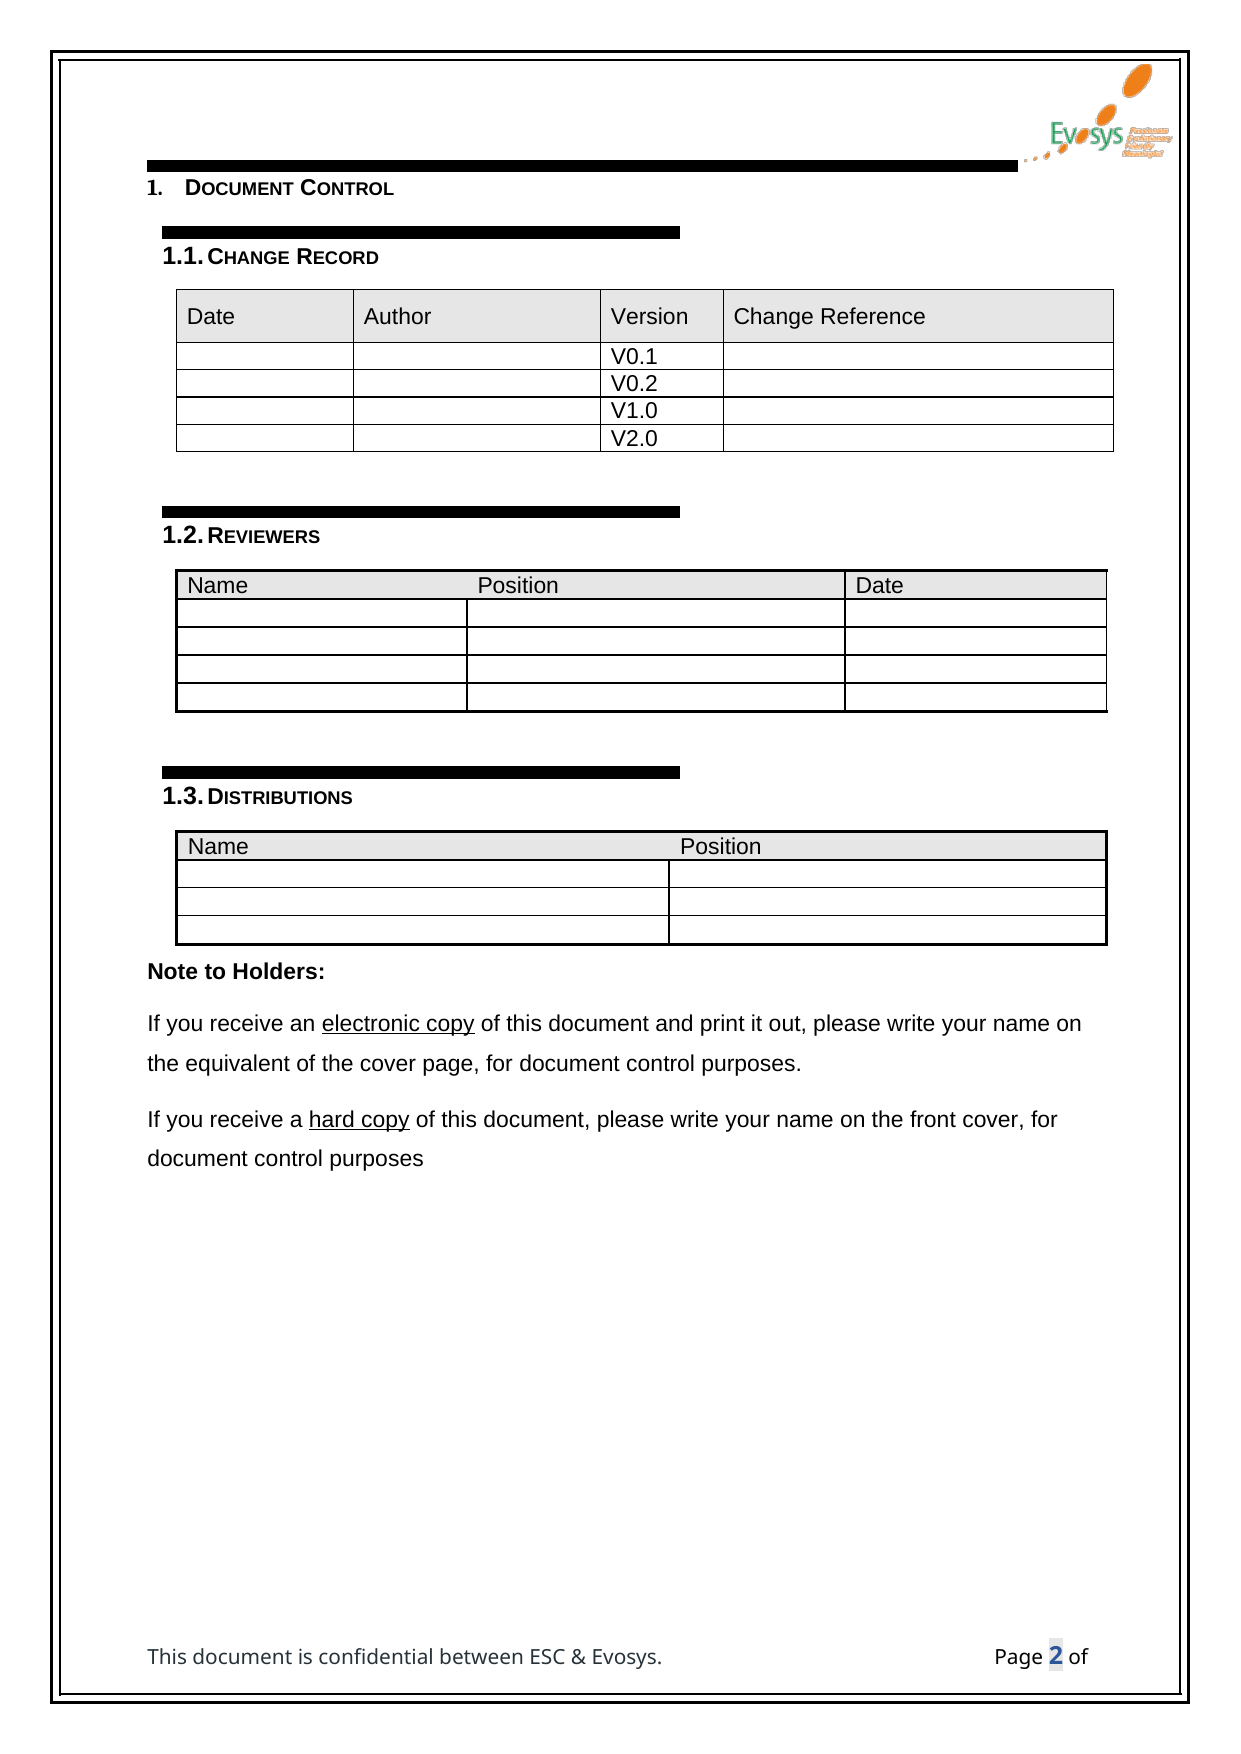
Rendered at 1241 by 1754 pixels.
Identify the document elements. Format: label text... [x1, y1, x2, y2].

table_cell [724, 425, 1113, 451]
table_cell [670, 888, 1105, 915]
table_cell [468, 656, 844, 682]
table_cell [846, 600, 1106, 626]
table_cell [724, 398, 1113, 424]
table_cell [178, 684, 466, 710]
table_header Name [178, 572, 467, 598]
table_header Date [177, 290, 353, 342]
table_cell [177, 398, 353, 424]
text If you receive an electronic copy of this document and print it out, please write your name on the equivalent of the cover page, for document control purposes. [147, 1010, 1093, 1076]
table_cell V0.2 [601, 370, 723, 396]
text If you receive a hard copy of this document, please write your name on the front cover, for document control purposes [147, 1106, 1093, 1172]
table_cell [178, 600, 466, 626]
table_cell [178, 656, 466, 682]
table_header Author [354, 290, 600, 342]
table_cell [468, 684, 844, 710]
table_header Version [601, 290, 723, 342]
text Note to Holders: [147, 958, 1093, 985]
table_cell [354, 370, 600, 396]
table_cell V1.0 [601, 398, 723, 424]
picture [1022, 64, 1175, 166]
table_cell [177, 425, 353, 451]
table_cell [178, 916, 668, 943]
table_cell [468, 600, 844, 626]
table_header Name [178, 833, 669, 859]
table_cell [177, 370, 353, 396]
subtitle Distributions [162, 779, 680, 810]
table_cell [178, 861, 668, 887]
table_cell [178, 628, 466, 654]
table_cell [670, 861, 1105, 887]
table_header Position [467, 572, 844, 598]
subtitle Change Record [162, 239, 680, 269]
table_header Change Reference [724, 290, 1113, 342]
table_cell [354, 343, 600, 369]
table_cell [354, 398, 600, 424]
table_cell [846, 628, 1106, 654]
table_header Position [669, 833, 1105, 859]
table_cell [846, 656, 1106, 682]
table_cell V2.0 [601, 425, 723, 451]
table_cell [724, 343, 1113, 369]
table_cell [724, 370, 1113, 396]
table_cell [178, 888, 668, 915]
table_cell V0.1 [601, 343, 723, 369]
table_cell [468, 628, 844, 654]
table_cell [177, 343, 353, 369]
table_cell [846, 684, 1106, 710]
subtitle Document Control [147, 172, 1018, 201]
table_cell [670, 916, 1105, 943]
table_header Date [846, 572, 1106, 598]
table_cell [354, 425, 600, 451]
subtitle Reviewers [162, 518, 680, 549]
